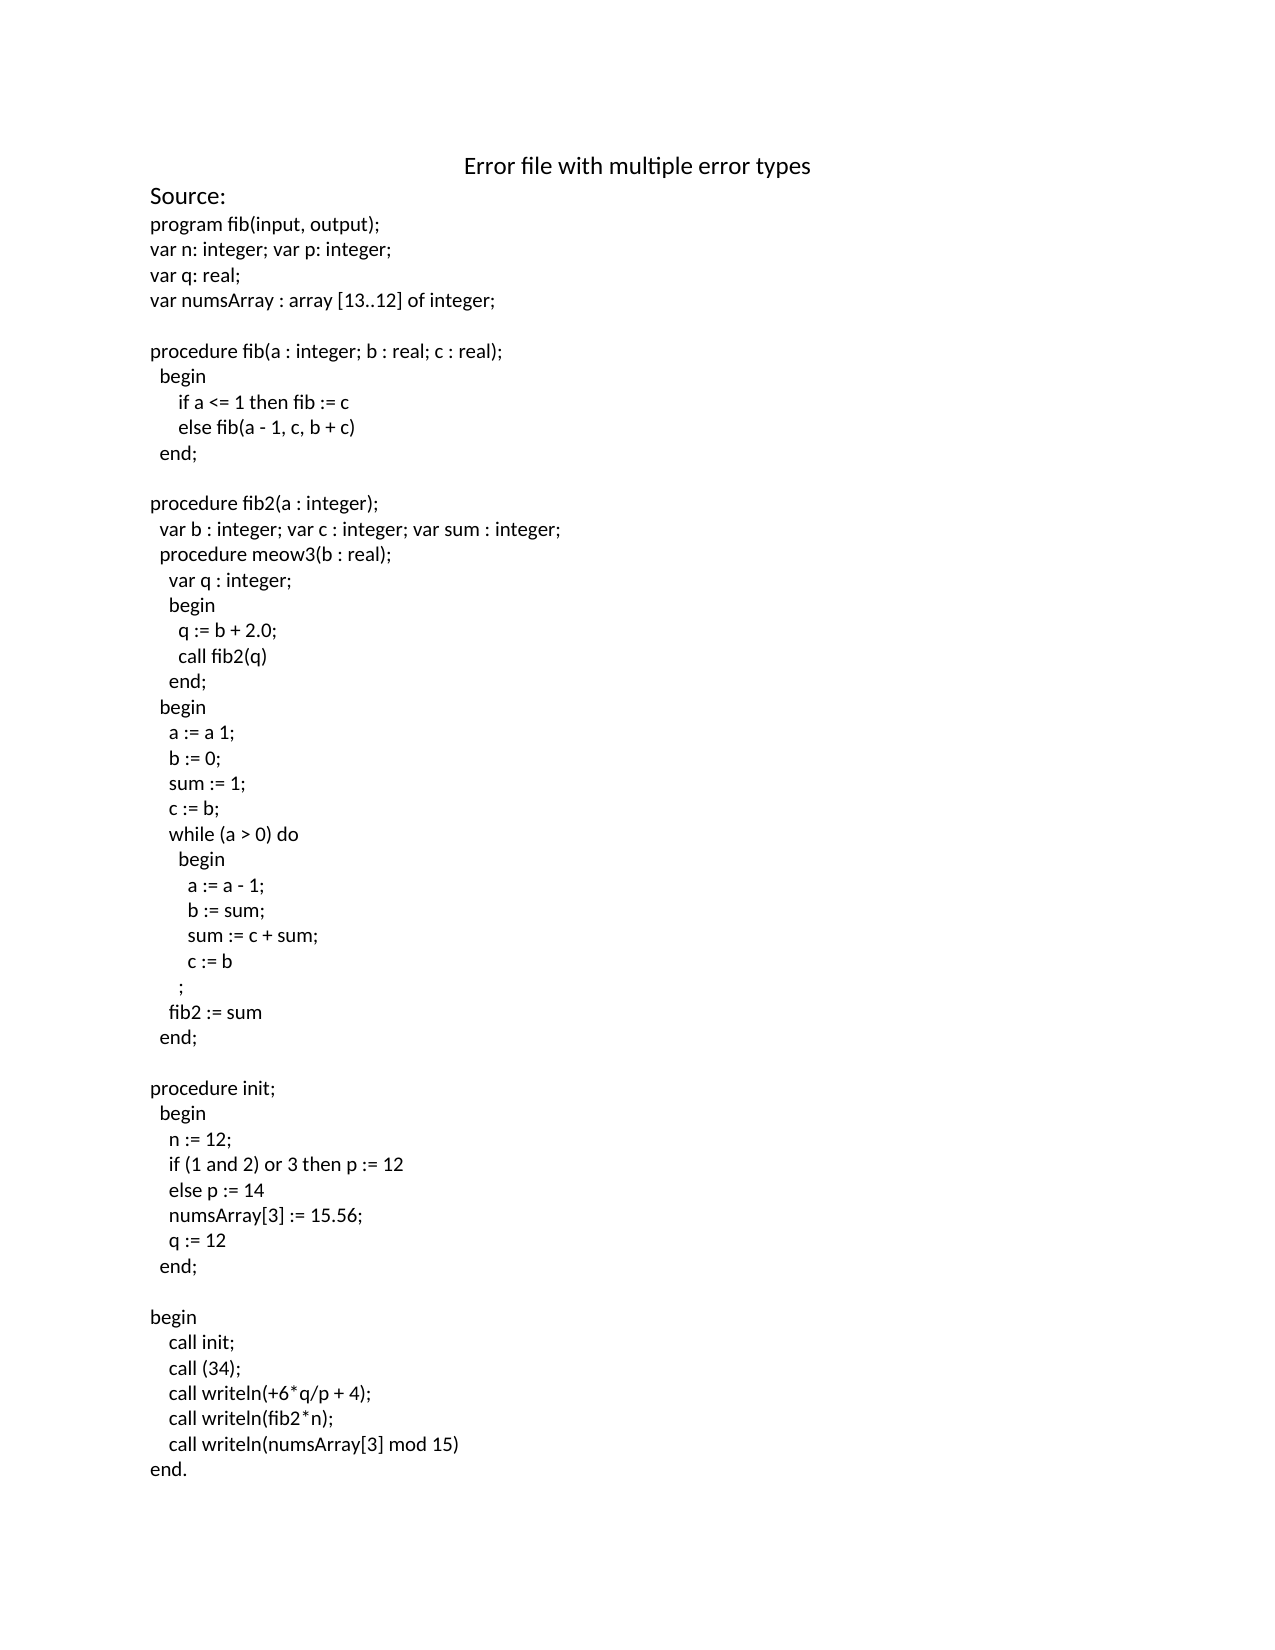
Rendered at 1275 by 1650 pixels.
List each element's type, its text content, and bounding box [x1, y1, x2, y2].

text b := 0; [150, 745, 1125, 770]
text end; [150, 440, 1125, 465]
text n := 12; [150, 1126, 1125, 1151]
text if a <= 1 then fib := c [150, 389, 1125, 414]
text var numsArray : array [13..12] of integer; [150, 287, 1125, 313]
text call (34); [150, 1355, 1125, 1380]
text call writeln(fib2*n); [150, 1406, 1125, 1431]
text end; [150, 668, 1125, 694]
text begin [150, 1101, 1125, 1126]
text call writeln(+6*q/p + 4); [150, 1380, 1125, 1406]
text begin [150, 592, 1125, 618]
text var b : integer; var c : integer; var sum : integer; [150, 516, 1125, 541]
text call fib2(q) [150, 643, 1125, 668]
text Error file with multiple error types [150, 150, 1125, 181]
text call writeln(numsArray[3] mod 15) [150, 1431, 1125, 1456]
text procedure fib2(a : integer); [150, 491, 1125, 516]
text begin [150, 694, 1125, 719]
text procedure meow3(b : real); [150, 541, 1125, 567]
text begin [150, 363, 1125, 389]
text fib2 := sum [150, 999, 1125, 1024]
text sum := 1; [150, 770, 1125, 796]
text q := b + 2.0; [150, 618, 1125, 643]
text ; [150, 973, 1125, 999]
text else p := 14 [150, 1177, 1125, 1202]
text b := sum; [150, 897, 1125, 923]
text call init; [150, 1329, 1125, 1355]
text end; [150, 1024, 1125, 1050]
text sum := c + sum; [150, 923, 1125, 948]
text procedure init; [150, 1075, 1125, 1101]
text else fib(a - 1, c, b + c) [150, 414, 1125, 440]
text a := a 1; [150, 719, 1125, 745]
text var q: real; [150, 262, 1125, 287]
text begin [150, 846, 1125, 872]
text if (1 and 2) or 3 then p := 12 [150, 1151, 1125, 1177]
text while (a > 0) do [150, 821, 1125, 846]
text end; [150, 1253, 1125, 1278]
text c := b; [150, 796, 1125, 821]
text var n: integer; var p: integer; [150, 236, 1125, 262]
text c := b [150, 948, 1125, 973]
text numsArray[3] := 15.56; [150, 1202, 1125, 1228]
text end. [150, 1456, 1125, 1482]
text program fib(input, output); [150, 211, 1125, 236]
text procedure fib(a : integer; b : real; c : real); [150, 338, 1125, 363]
text q := 12 [150, 1228, 1125, 1253]
text begin [150, 1304, 1125, 1329]
text a := a - 1; [150, 872, 1125, 897]
text var q : integer; [150, 567, 1125, 592]
text Source: [150, 181, 1125, 211]
